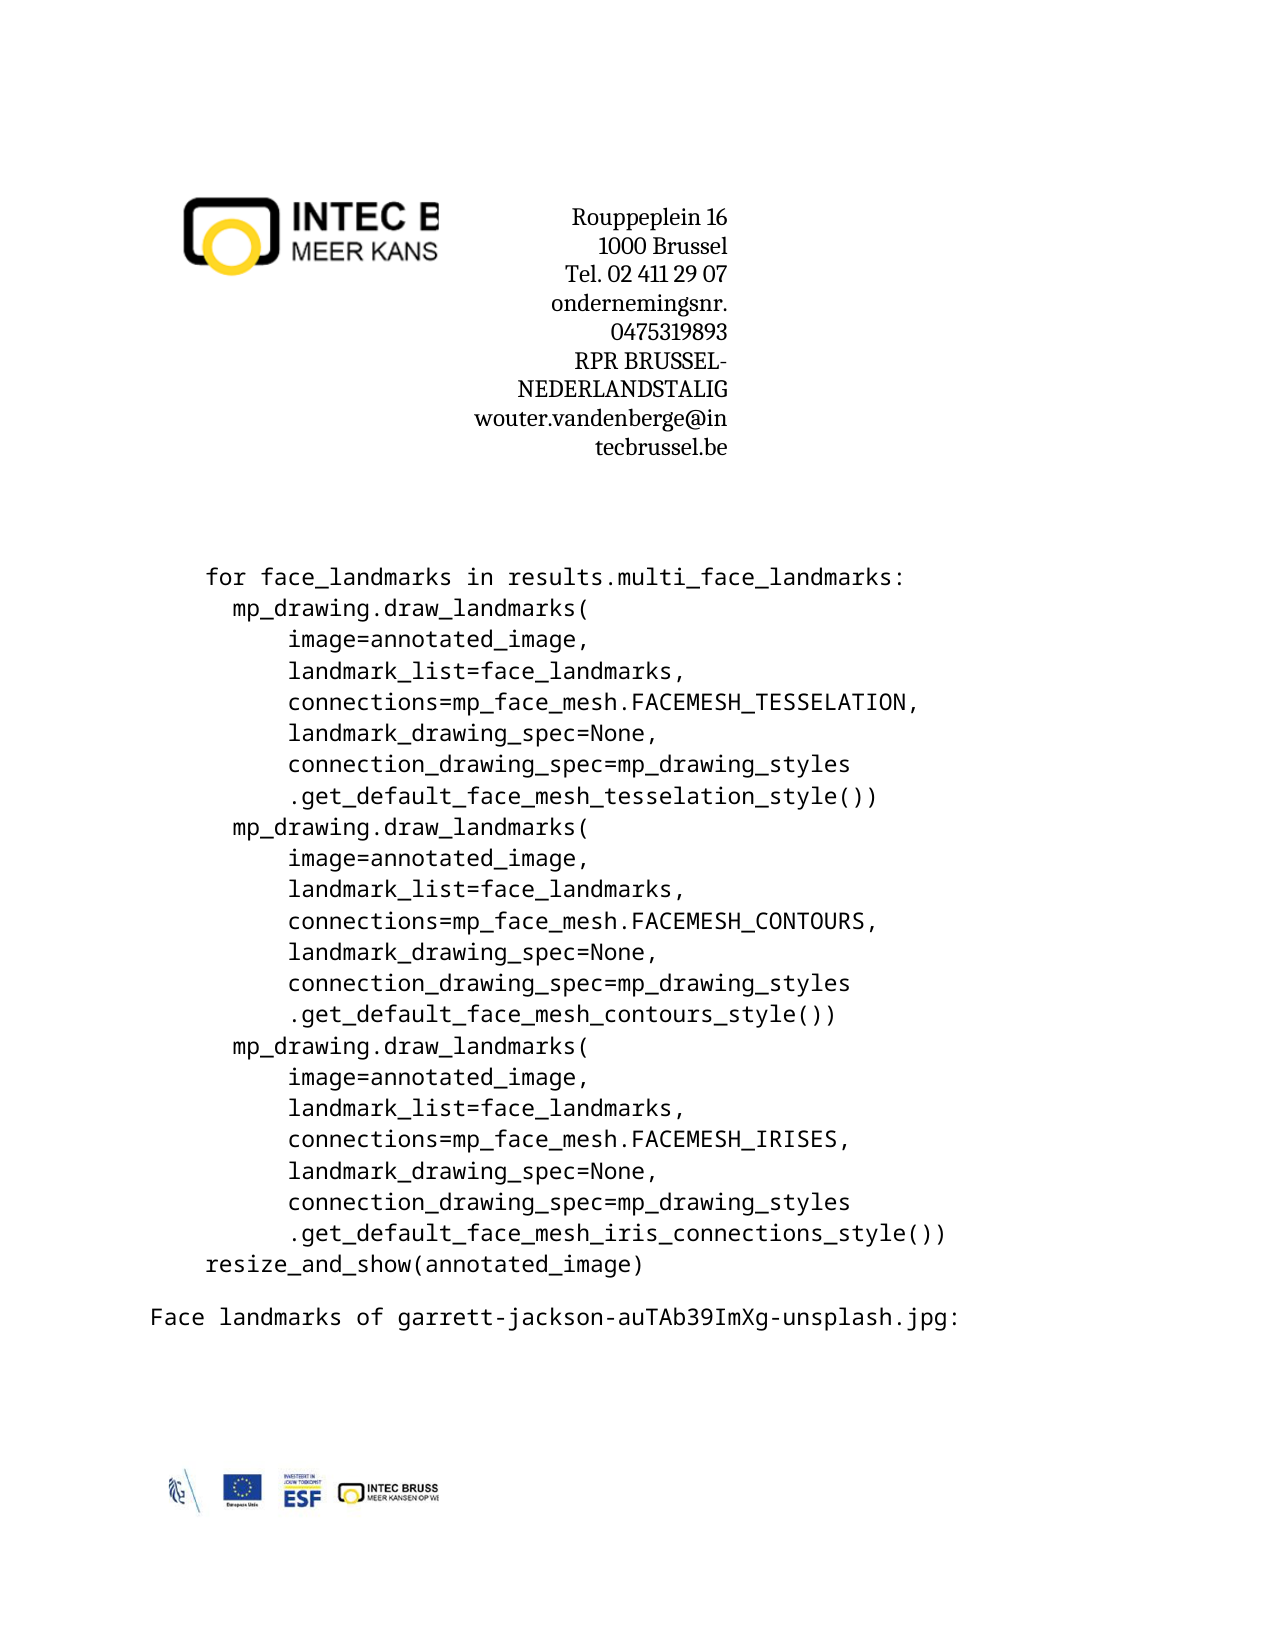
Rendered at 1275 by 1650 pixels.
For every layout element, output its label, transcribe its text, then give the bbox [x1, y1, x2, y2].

picture [168, 1447, 439, 1534]
text Face landmarks of garrett-jackson-auTAb39ImXg-unsplash.jpg: [150, 1300, 1125, 1332]
text # Run MediaPipe Face Mesh. with mp_face_mesh.FaceMesh( static_image_mode=True, refine_landmarks=True, max_num_faces=2, min_detection_confidence=0.5) as face_mesh: for name, image in images.items(): # Convert the BGR image to RGB and process it with MediaPipe Face Mesh. results = face_mesh.process(cv2.cvtColor(image, cv2.COLOR_BGR2RGB)) # Draw face landmarks of each face. print(f'Face landmarks of {name}:') if not results.multi_face_landmarks: continue annotated_image = image.copy() for face_landmarks in results.multi_face_landmarks: mp_drawing.draw_landmarks( image=annotated_image, landmark_list=face_landmarks, connections=mp_face_mesh.FACEMESH_TESSELATION, landmark_drawing_spec=None, connection_drawing_spec=mp_drawing_styles .get_default_face_mesh_tesselation_style()) mp_drawing.draw_landmarks( image=annotated_image, landmark_list=face_landmarks, connections=mp_face_mesh.FACEMESH_CONTOURS, landmark_drawing_spec=None, connection_drawing_spec=mp_drawing_styles .get_default_face_mesh_contours_style()) mp_drawing.draw_landmarks( image=annotated_image, landmark_list=face_landmarks, connections=mp_face_mesh.FACEMESH_IRISES, landmark_drawing_spec=None, connection_drawing_spec=mp_drawing_styles .get_default_face_mesh_iris_connections_style()) resize_and_show(annotated_image) [150, 561, 1125, 1279]
picture [168, 174, 439, 293]
